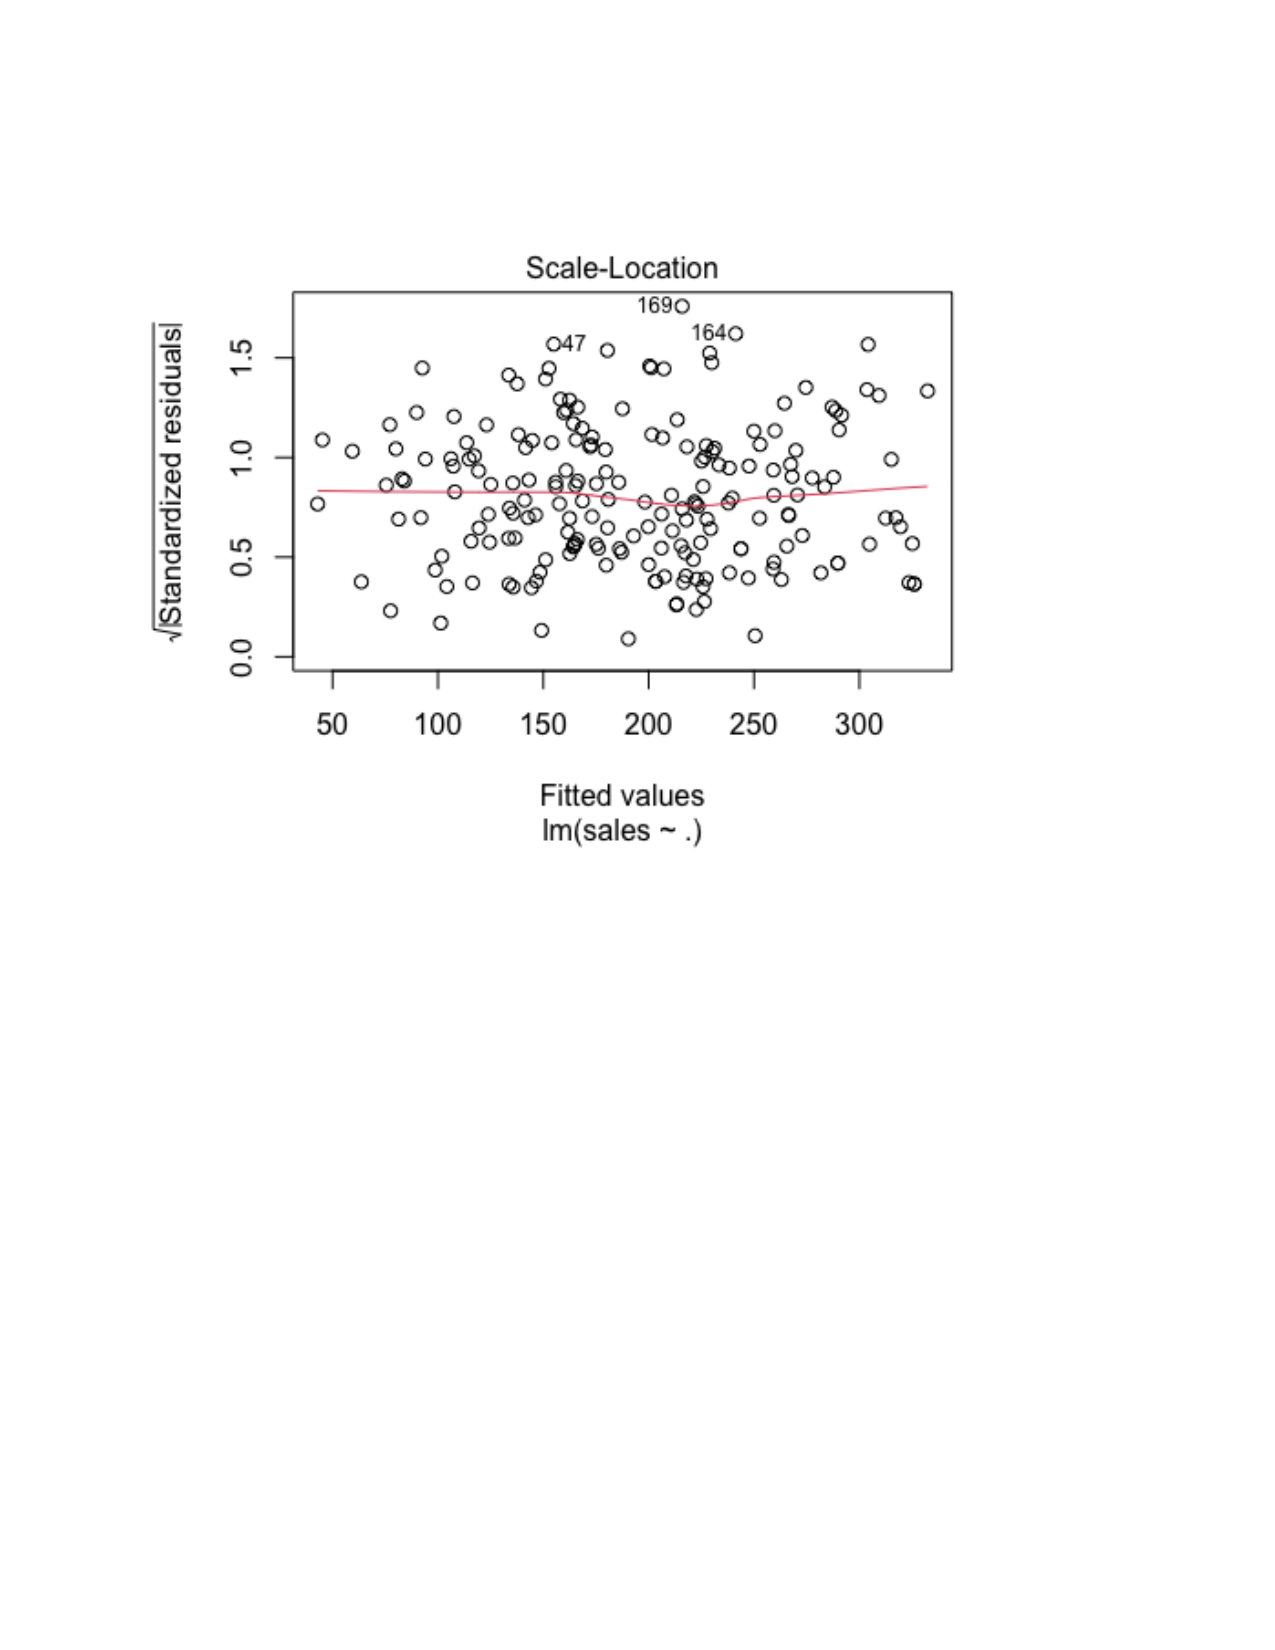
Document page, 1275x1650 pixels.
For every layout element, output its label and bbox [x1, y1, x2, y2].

picture [150, 150, 1025, 850]
